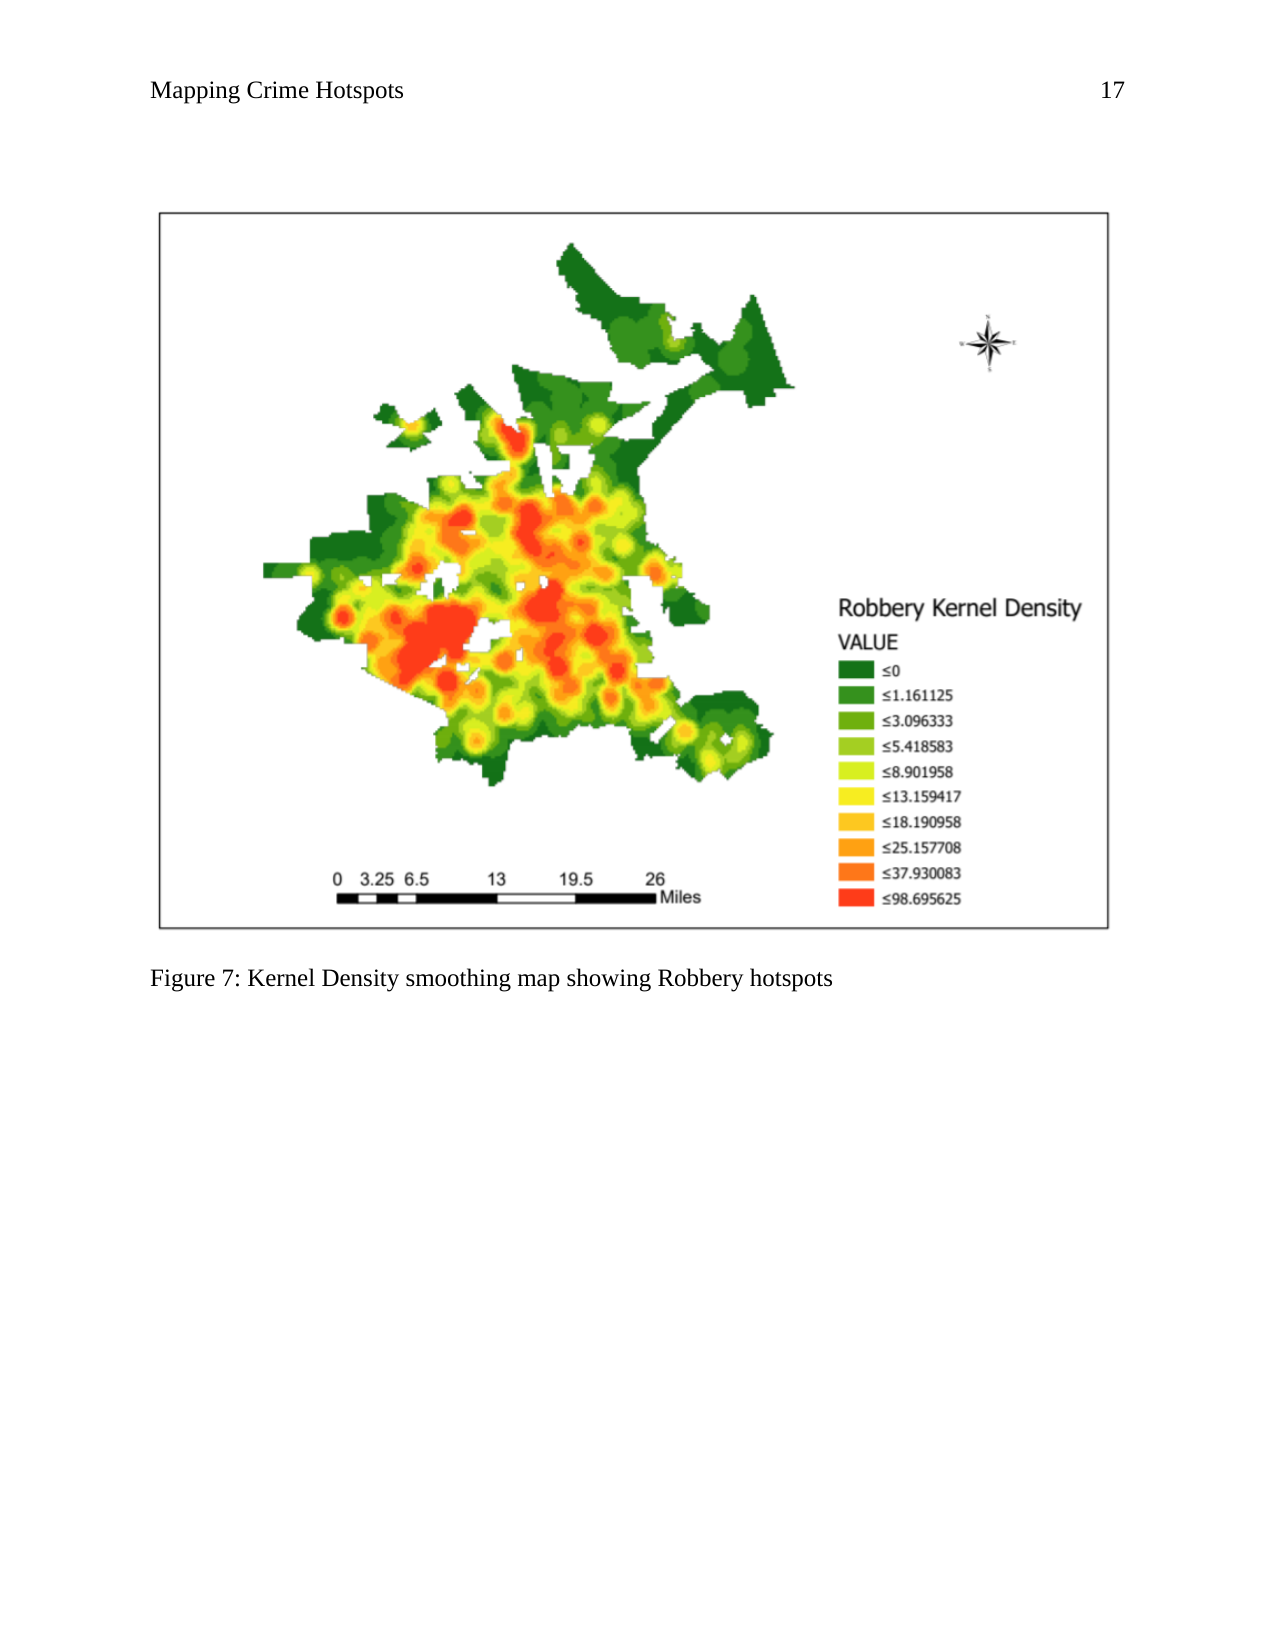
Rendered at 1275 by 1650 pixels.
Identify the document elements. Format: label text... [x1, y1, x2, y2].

text Figure 7: Kernel Density smoothing map showing Robbery hotspots [150, 963, 1125, 992]
picture [150, 207, 1125, 936]
